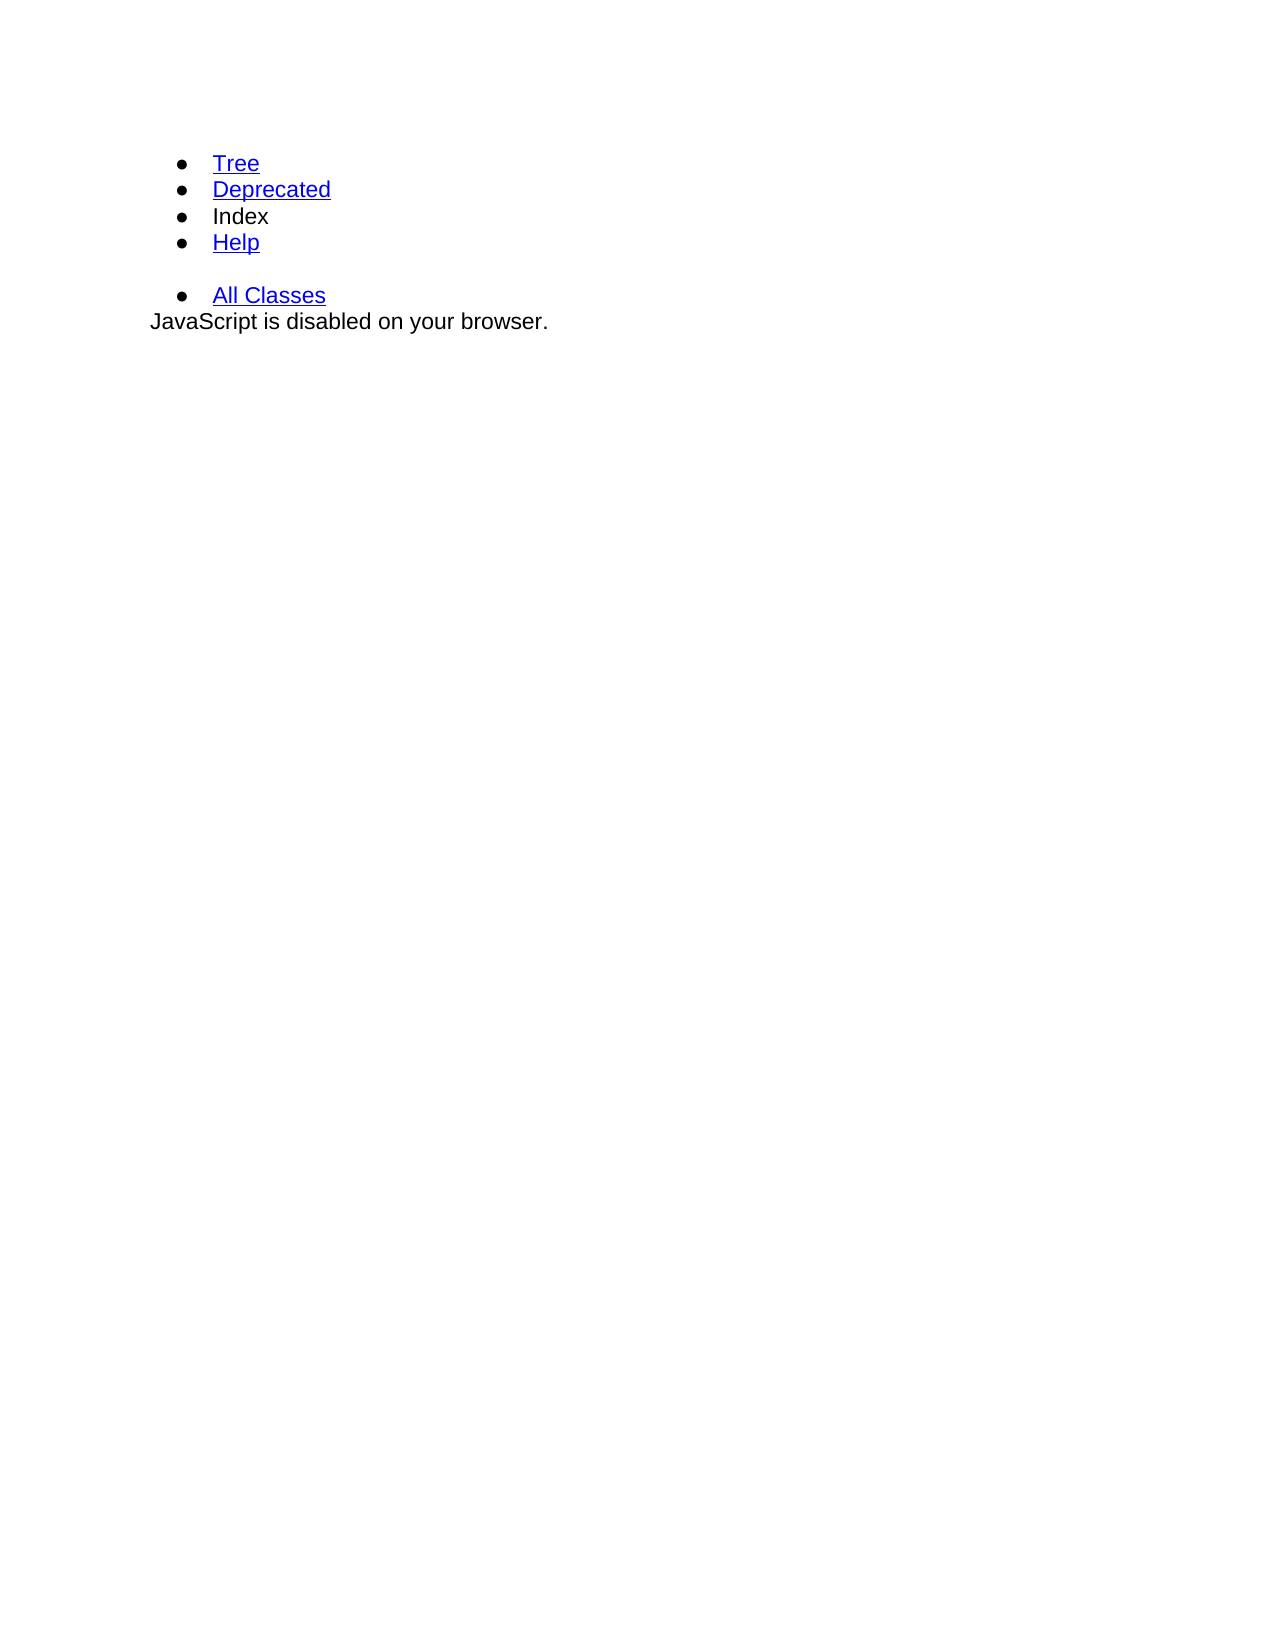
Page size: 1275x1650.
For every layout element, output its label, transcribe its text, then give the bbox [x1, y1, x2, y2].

list Deprecated [175, 176, 1125, 203]
list All Classes [175, 282, 1125, 308]
list Index [175, 203, 1125, 229]
list Tree [175, 150, 1125, 176]
text JavaScript is disabled on your browser. [150, 308, 1125, 334]
list Help [175, 229, 1125, 255]
